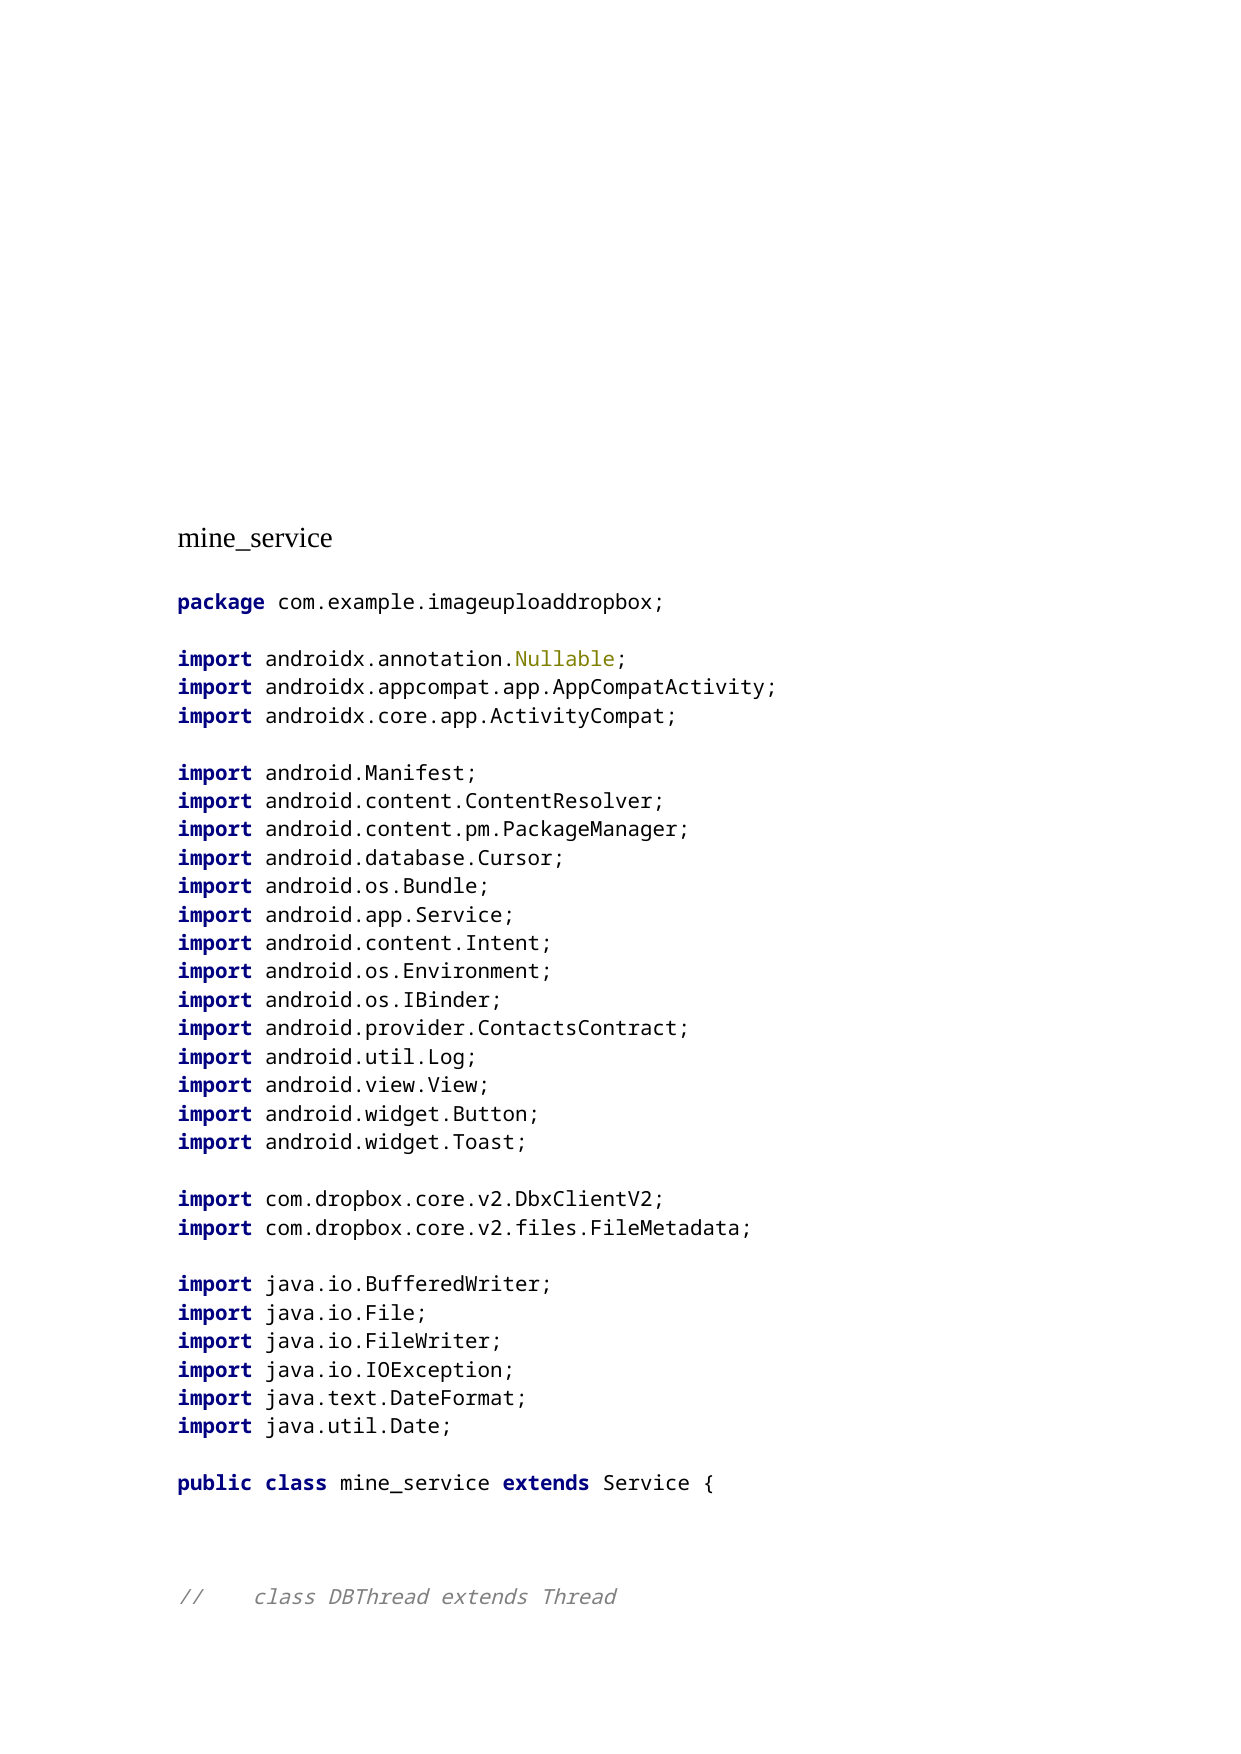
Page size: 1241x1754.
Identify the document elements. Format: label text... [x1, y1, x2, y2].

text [177, 587, 1152, 1611]
text mine_service [177, 520, 1152, 553]
